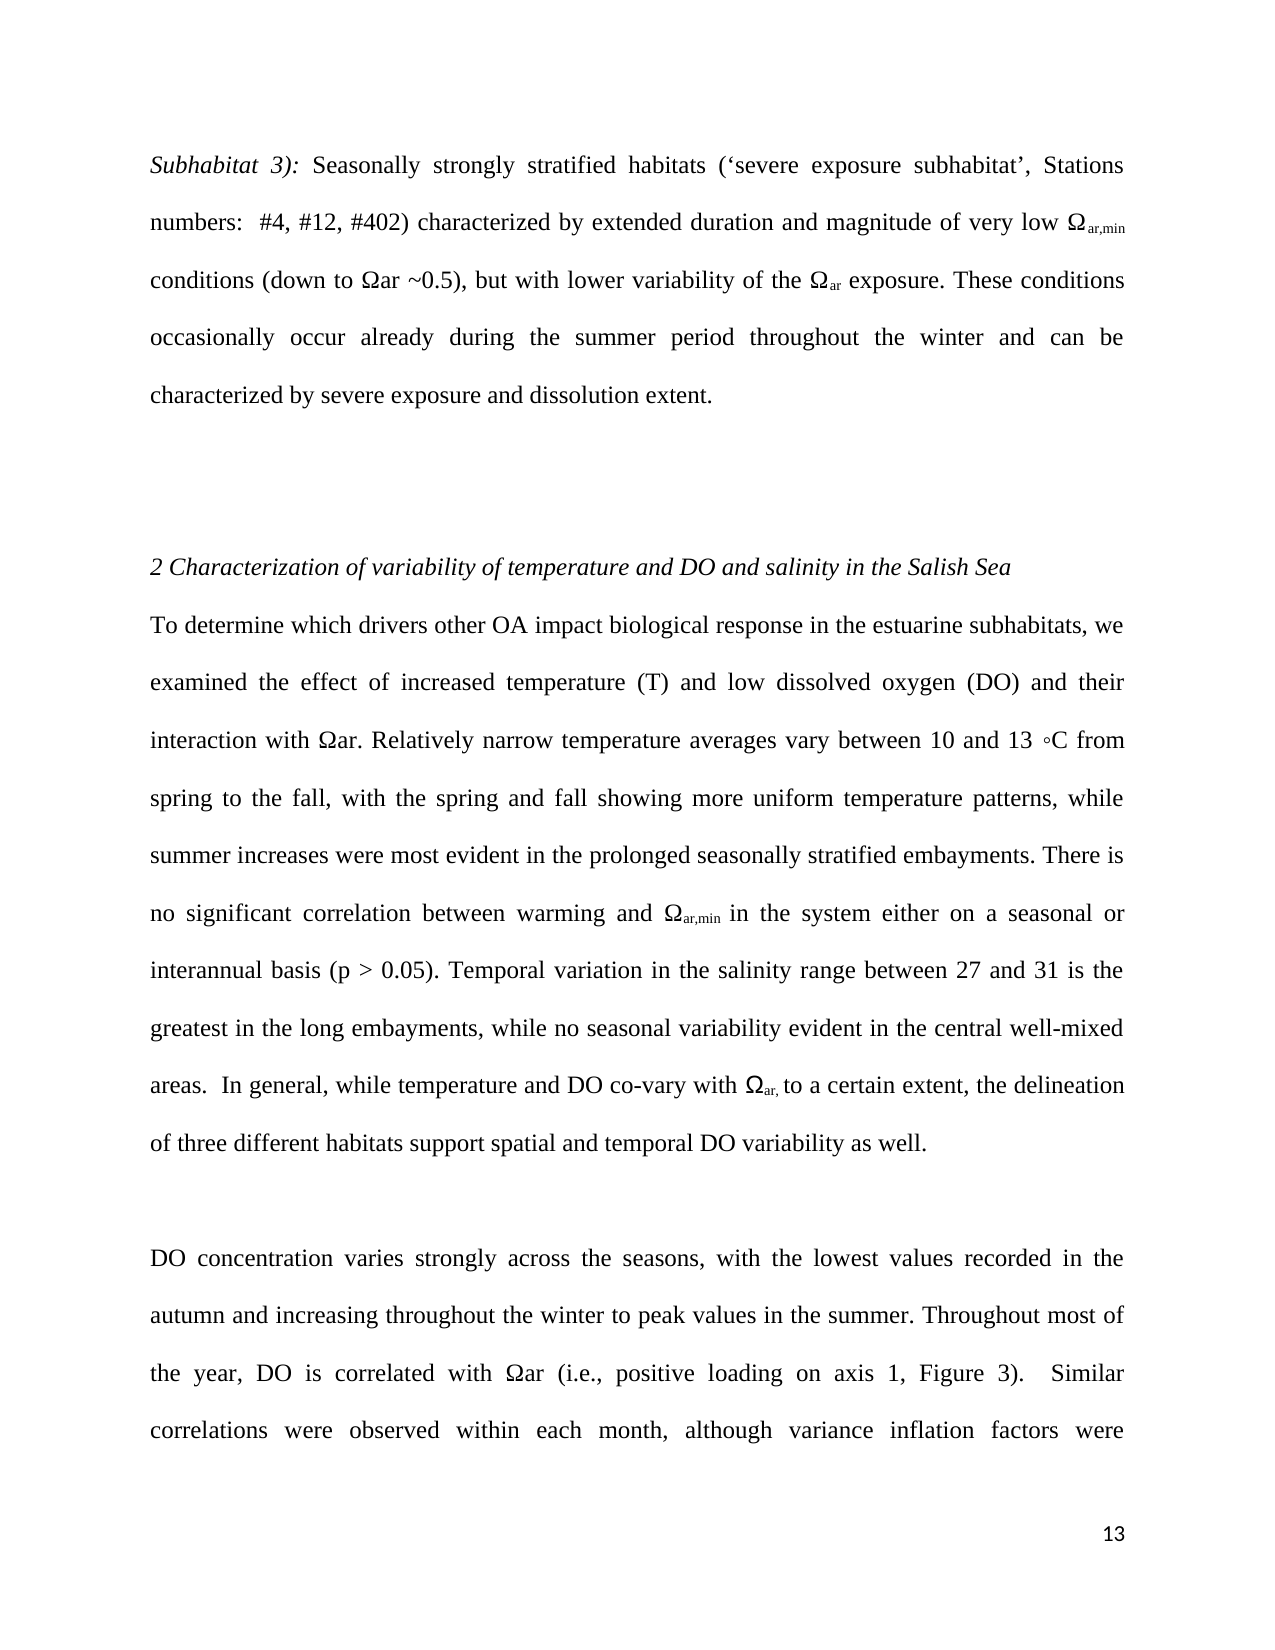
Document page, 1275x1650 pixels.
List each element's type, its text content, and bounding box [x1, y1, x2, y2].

text To determine which drivers other OA impact biological response in the estuarine subhabitats, we examined the effect of increased temperature (T) and low dissolved oxygen (DO) and their interaction with Ωar. Relatively narrow temperature averages vary between 10 and 13 ◦C from spring to the fall, with the spring and fall showing more uniform temperature patterns, while summer increases were most evident in the prolonged seasonally stratified embayments. There is no significant correlation between warming and Ωar,min in the system either on a seasonal or interannual basis (p > 0.05). Temporal variation in the salinity range between 27 and 31 is the greatest in the long embayments, while no seasonal variability evident in the central well-mixed areas. In general, while temperature and DO co-vary with Ωar, to a certain extent, the delineation of three different habitats support spatial and temporal DO variability as well. [150, 610, 1125, 1156]
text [150, 1243, 1125, 1444]
text 2 Characterization of variability of temperature and DO and salinity in the Salish Sea [150, 552, 1125, 581]
text Subhabitat 3): Seasonally strongly stratified habitats (‘severe exposure subhabitat’, Stations numbers: #4, #12, #402) characterized by extended duration and magnitude of very low Ωar,min conditions (down to Ωar ~0.5), but with lower variability of the Ωar exposure. These conditions occasionally occur already during the summer period throughout the winter and can be characterized by severe exposure and dissolution extent. [150, 150, 1125, 409]
